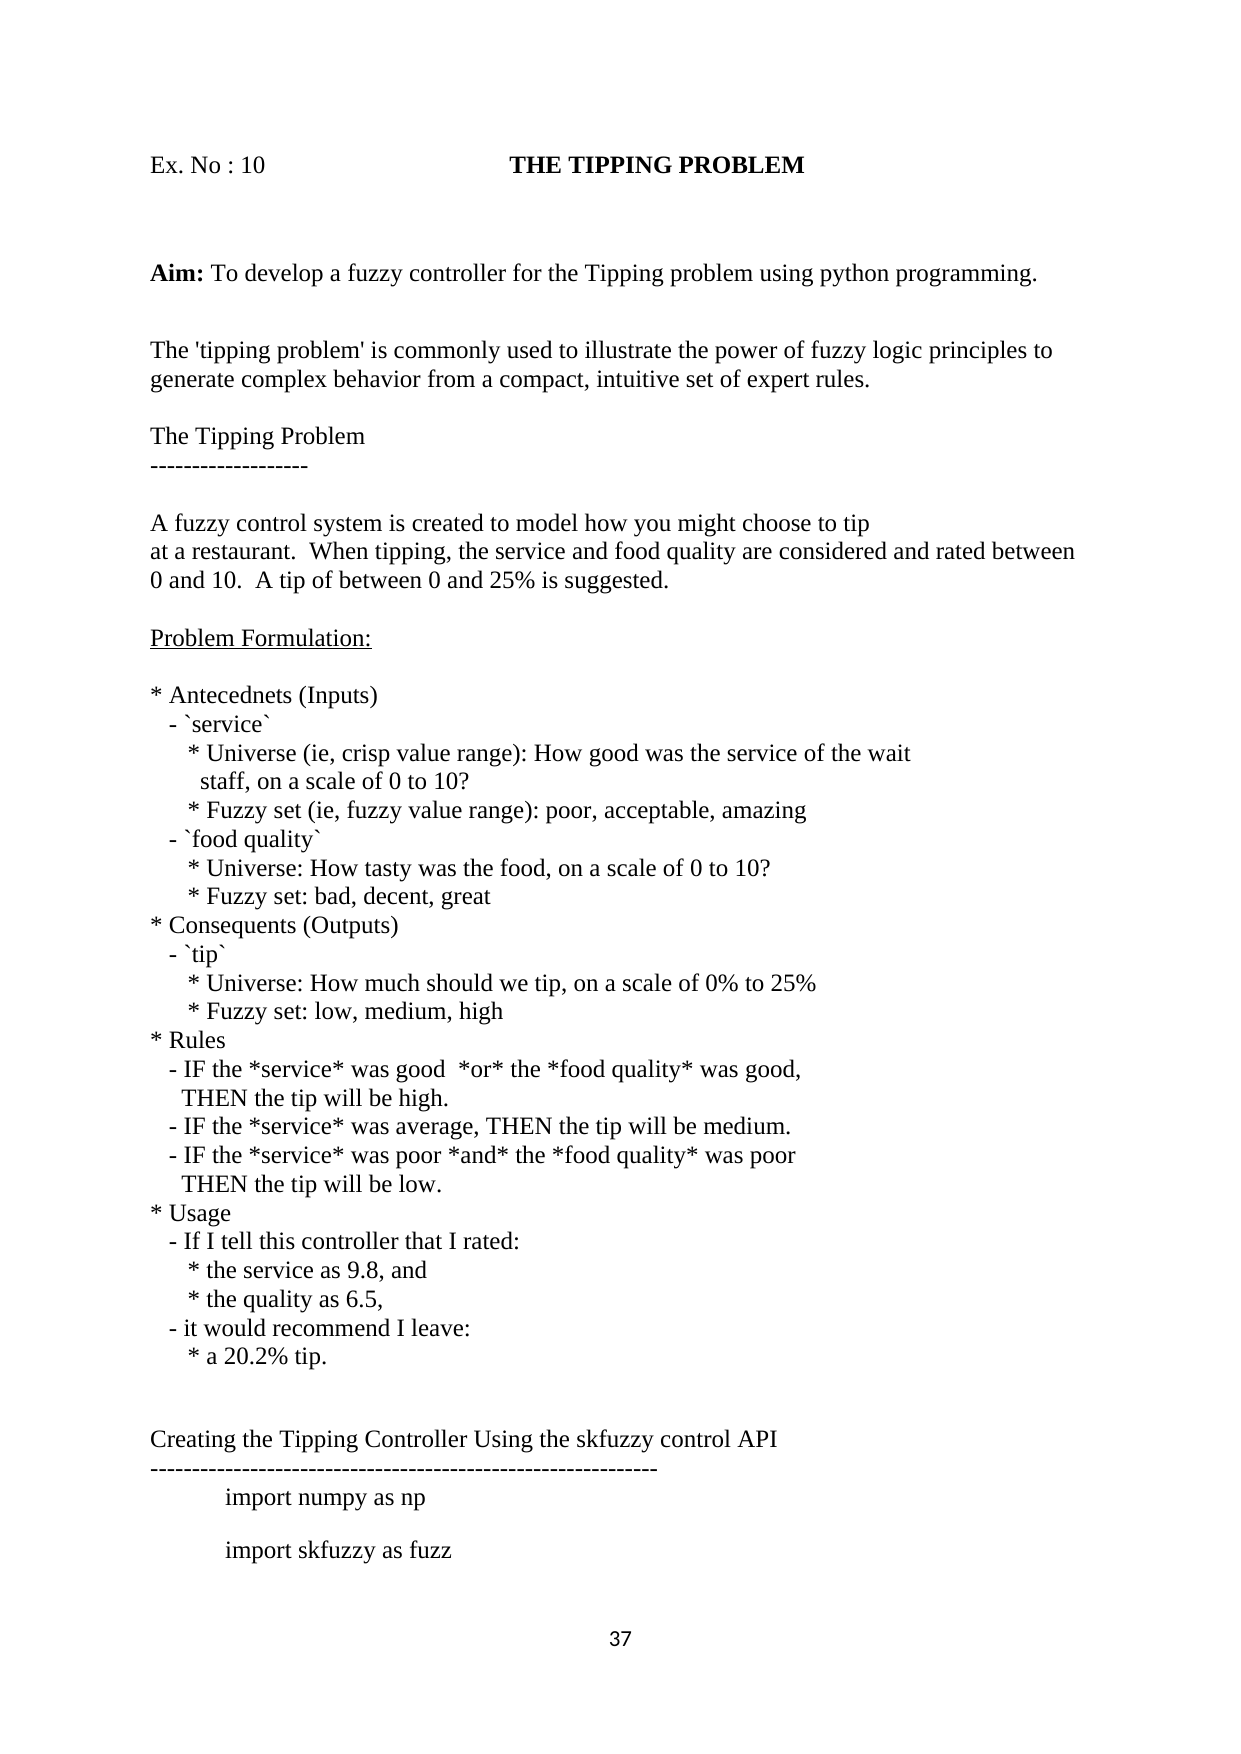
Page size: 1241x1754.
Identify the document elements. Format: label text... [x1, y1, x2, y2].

text - `service` [150, 709, 1090, 738]
text * a 20.2% tip. [150, 1341, 1090, 1370]
text * Fuzzy set (ie, fuzzy value range): poor, acceptable, amazing [150, 795, 1090, 824]
text Problem Formulation: [150, 623, 1090, 651]
text ------------------------------------------------------------- [150, 1453, 1090, 1482]
text at a restaurant. When tipping, the service and food quality are considered and rated between 0 and 10. A tip of between 0 and 25% is suggested. [150, 536, 1090, 594]
text - IF the *service* was poor *and* the *food quality* was poor [150, 1140, 1090, 1169]
text ------------------- [150, 450, 1090, 479]
text The 'tipping problem' is commonly used to illustrate the power of fuzzy logic principles to generate complex behavior from a compact, intuitive set of expert rules. [150, 335, 1090, 393]
text THEN the tip will be low. [150, 1169, 1090, 1198]
text import numpy as np [150, 1482, 1090, 1510]
text THEN the tip will be high. [150, 1083, 1090, 1111]
text import skfuzzy as fuzz [150, 1535, 1090, 1564]
text A fuzzy control system is created to model how you might choose to tip [150, 508, 1090, 536]
text - If I tell this controller that I rated: [150, 1226, 1090, 1255]
text The Tipping Problem [150, 421, 1090, 450]
text * Fuzzy set: low, medium, high [150, 996, 1090, 1025]
text - it would recommend I leave: [150, 1313, 1090, 1341]
text Aim: To develop a fuzzy controller for the Tipping problem using python programming. [150, 258, 1090, 286]
text * the service as 9.8, and [150, 1255, 1090, 1284]
text * the quality as 6.5, [150, 1284, 1090, 1313]
text - IF the *service* was good *or* the *food quality* was good, [150, 1054, 1090, 1083]
text - IF the *service* was average, THEN the tip will be medium. [150, 1111, 1090, 1140]
text * Fuzzy set: bad, decent, great [150, 881, 1090, 910]
text * Universe: How much should we tip, on a scale of 0% to 25% [150, 968, 1090, 996]
text * Antecednets (Inputs) [150, 680, 1090, 709]
text * Rules [150, 1025, 1090, 1054]
text * Usage [150, 1198, 1090, 1226]
text - `food quality` [150, 824, 1090, 853]
text Ex. No : 10 THE TIPPING PROBLEM [150, 150, 1090, 179]
text * Universe: How tasty was the food, on a scale of 0 to 10? [150, 853, 1090, 881]
text Creating the Tipping Controller Using the skfuzzy control API [150, 1424, 1090, 1453]
text - `tip` [150, 939, 1090, 968]
text * Universe (ie, crisp value range): How good was the service of the wait [150, 738, 1090, 766]
text * Consequents (Outputs) [150, 910, 1090, 939]
text staff, on a scale of 0 to 10? [150, 766, 1090, 795]
